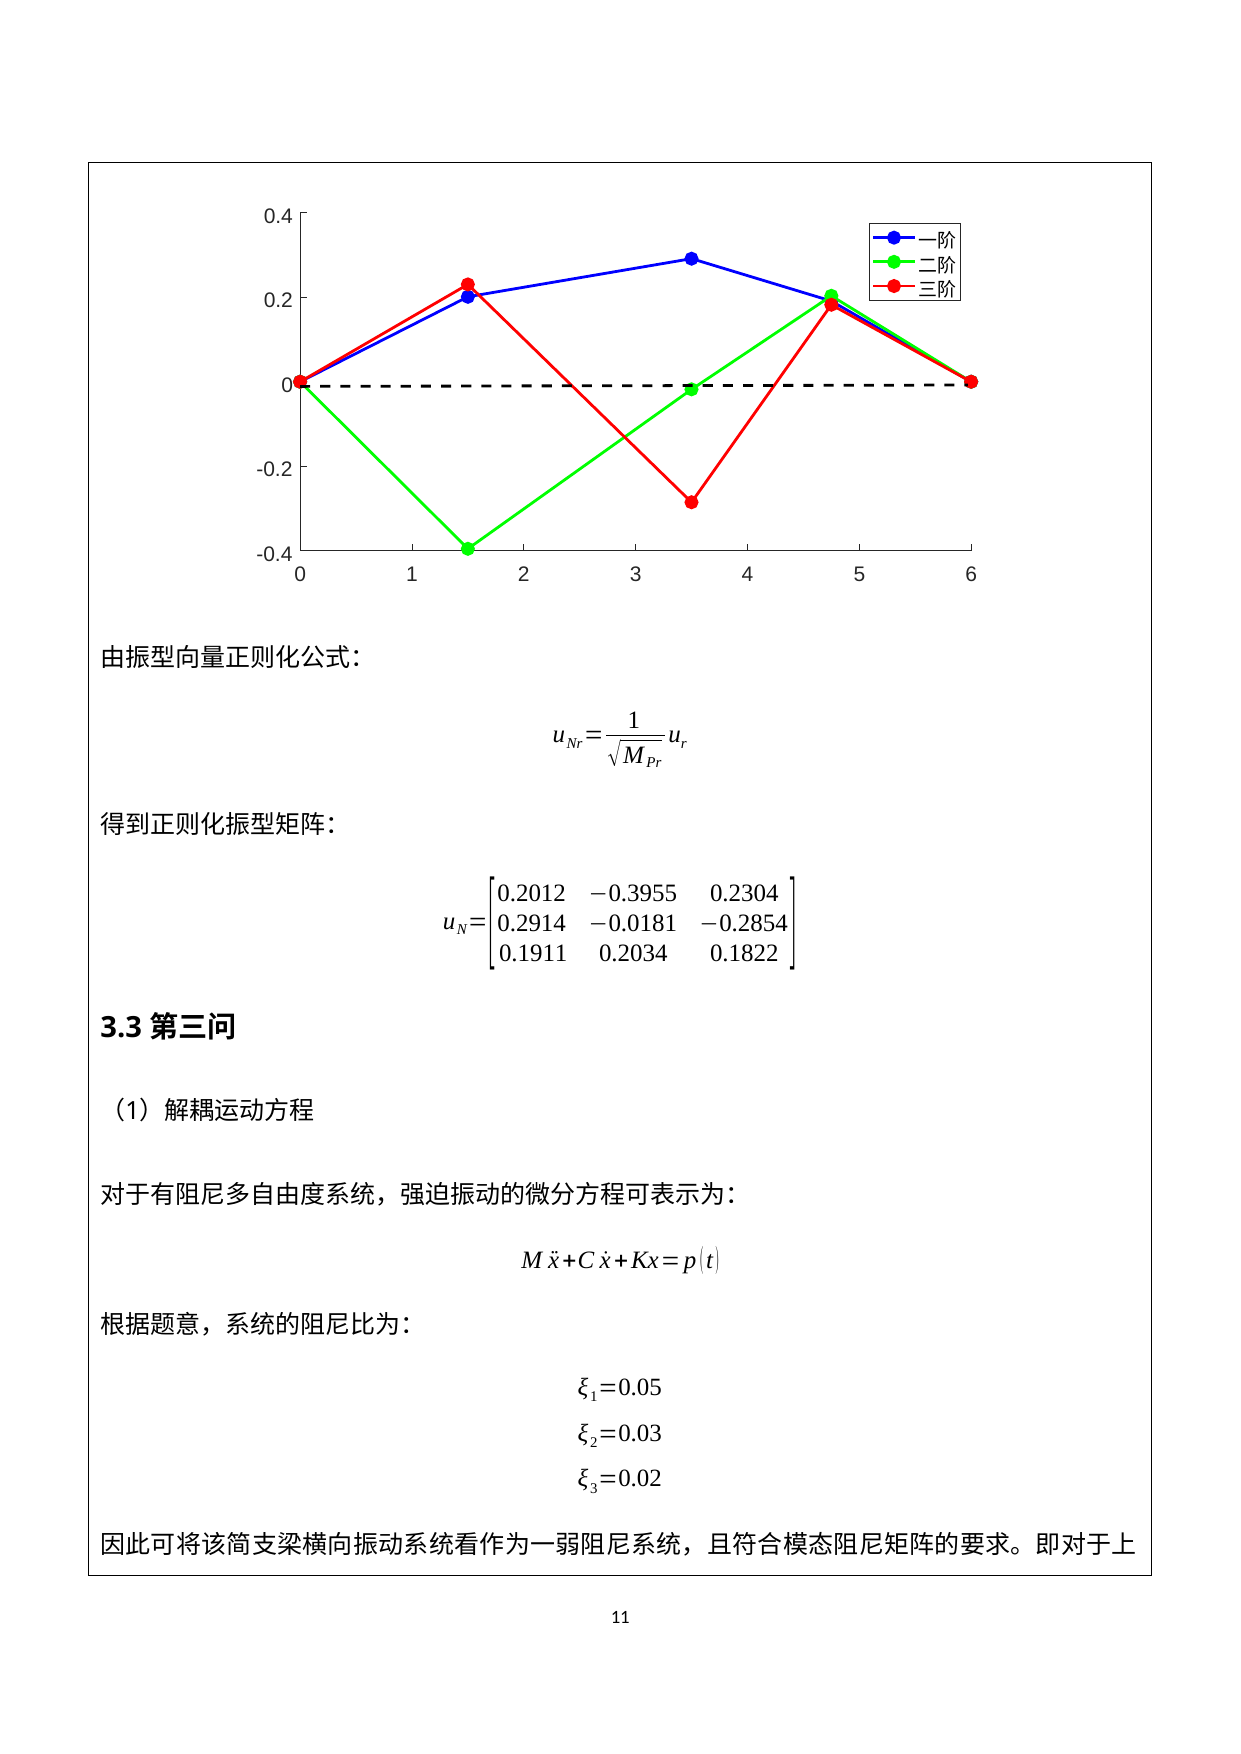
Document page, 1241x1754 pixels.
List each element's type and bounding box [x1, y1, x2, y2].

table_header [89, 163, 1151, 1575]
